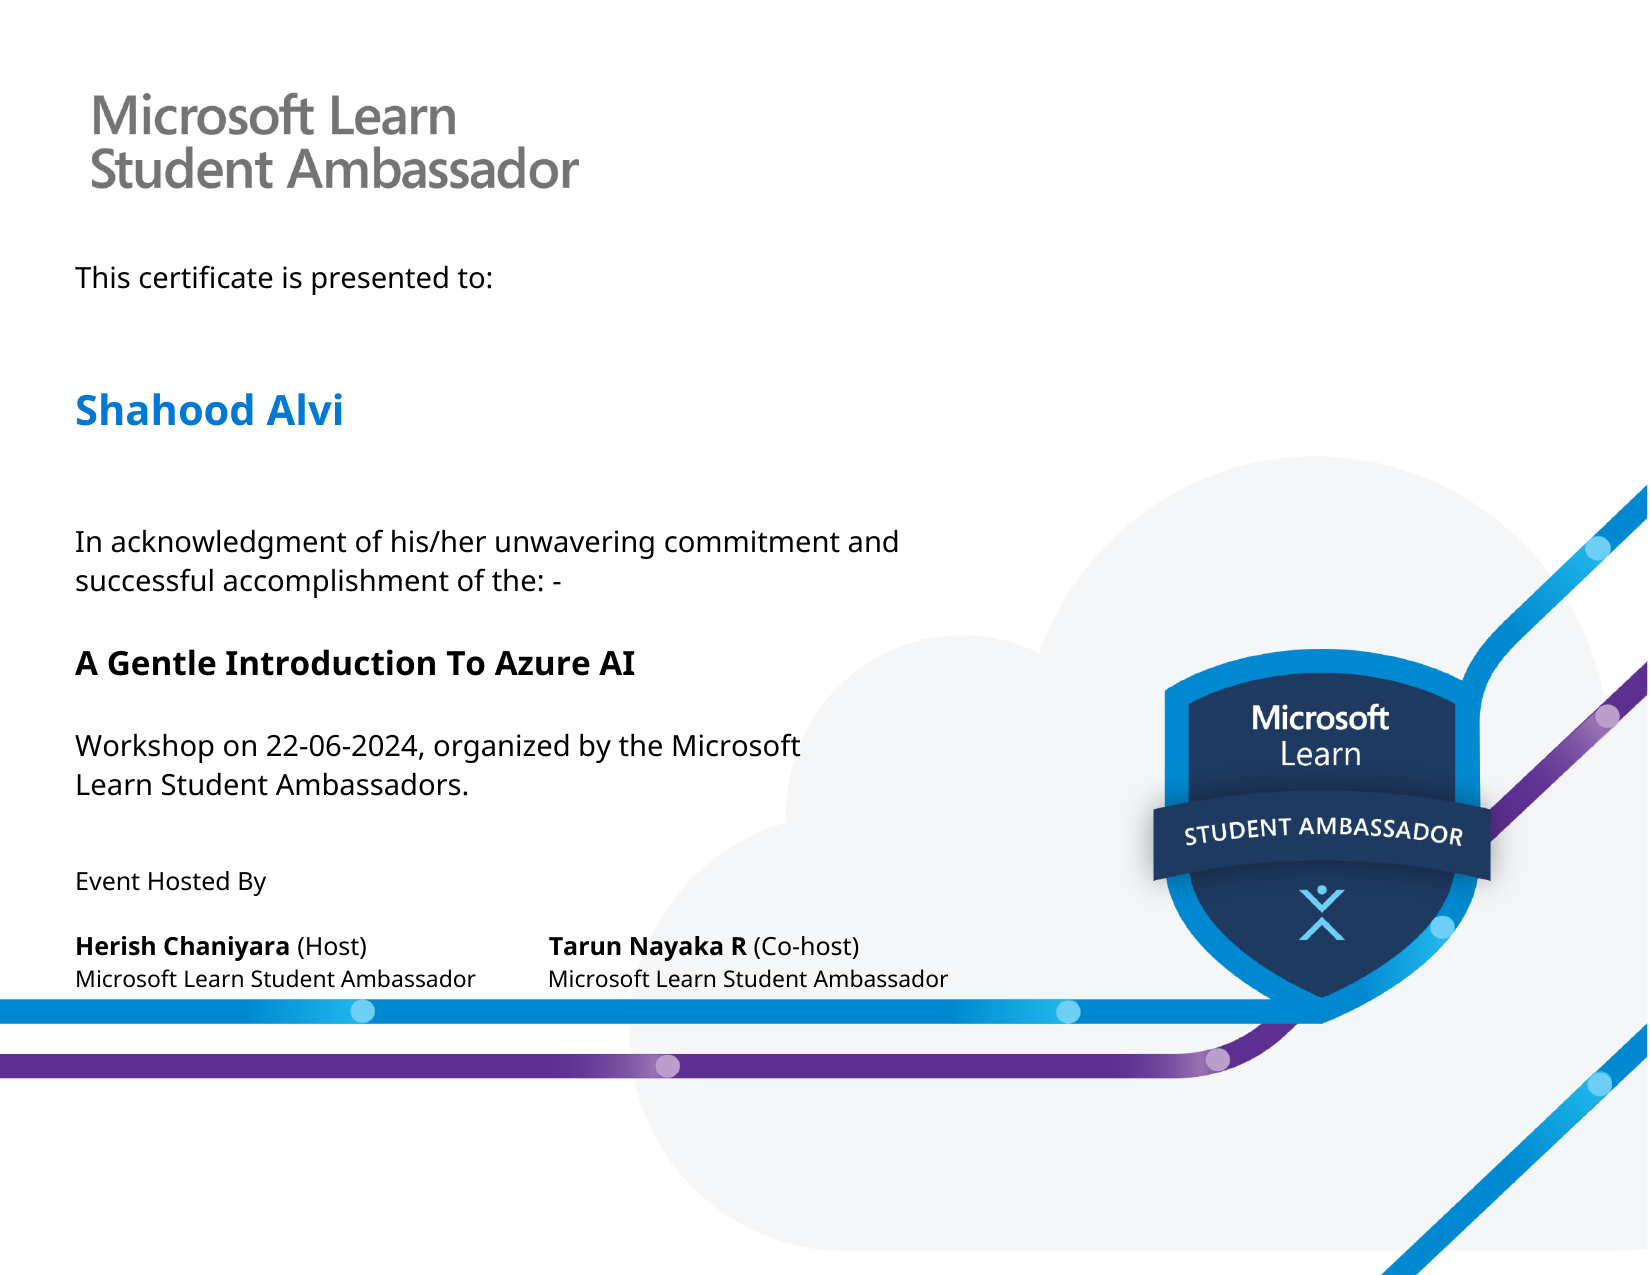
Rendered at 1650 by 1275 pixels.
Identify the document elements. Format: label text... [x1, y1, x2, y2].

table_cell Shahood Alvi [64, 297, 1135, 521]
table_cell [64, 994, 1135, 1144]
table_cell In acknowledgment of his/her unwavering commitment and successful accomplishment of the: - A Gentle Introduction To Azure AI Workshop on 22-06-2024, organized by the Microsoft Learn Student Ambassadors. [64, 521, 1135, 844]
table_header This certificate is presented to: [64, 258, 1135, 297]
picture [0, 0, 1648, 1275]
table_cell Event Hosted By Herish Chaniyara (Host) Tarun Nayaka R (Co-host) Microsoft Learn Student Ambassador Microsoft Learn Student Ambassador [64, 844, 1135, 994]
